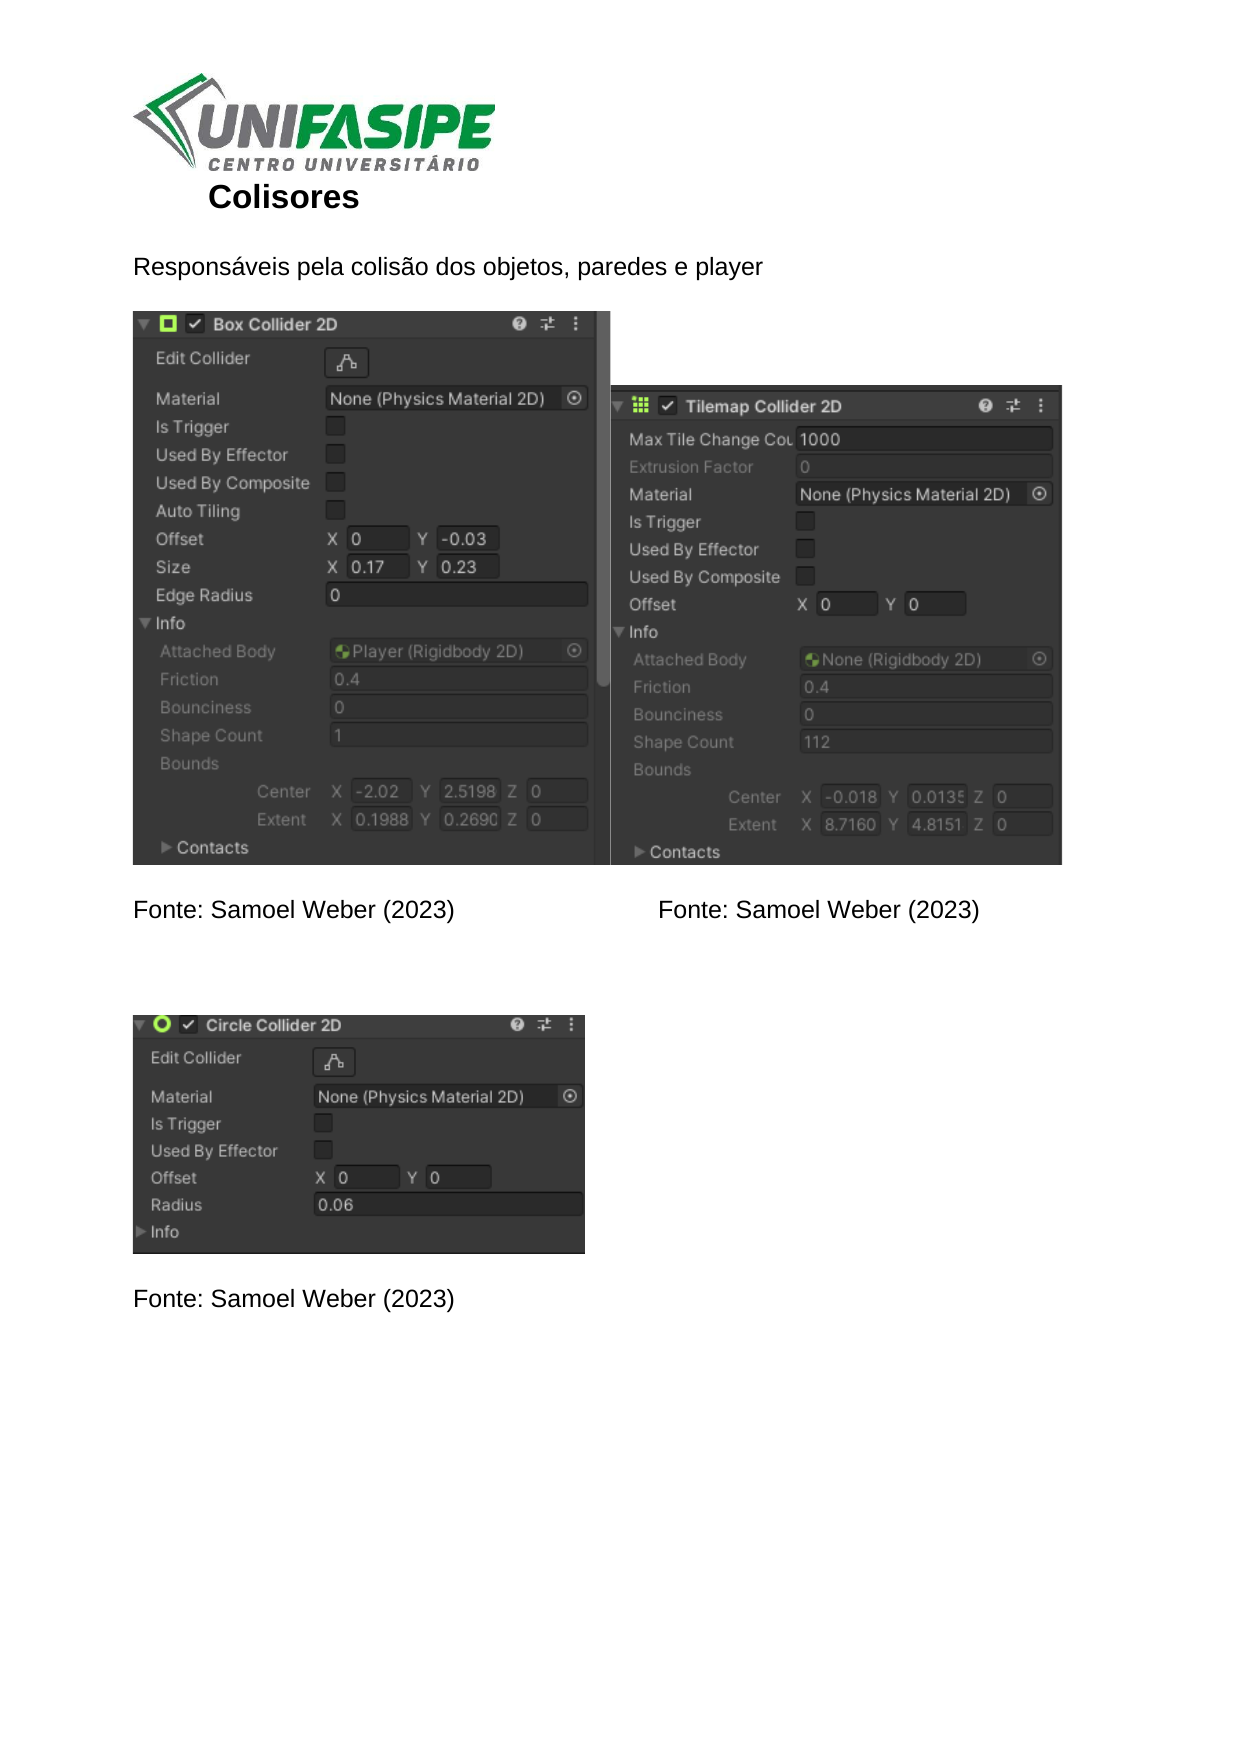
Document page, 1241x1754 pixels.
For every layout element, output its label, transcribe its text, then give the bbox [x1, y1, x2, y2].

text Fonte: Samoel Weber (2023) Fonte: Samoel Weber (2023) [133, 896, 1122, 924]
text Colisores [133, 177, 1122, 216]
picture [132, 1015, 585, 1254]
text Fonte: Samoel Weber (2023) [133, 1284, 1122, 1313]
picture [132, 311, 1063, 865]
text Responsáveis pela colisão dos objetos, paredes e player [133, 251, 1122, 280]
picture [132, 73, 495, 171]
